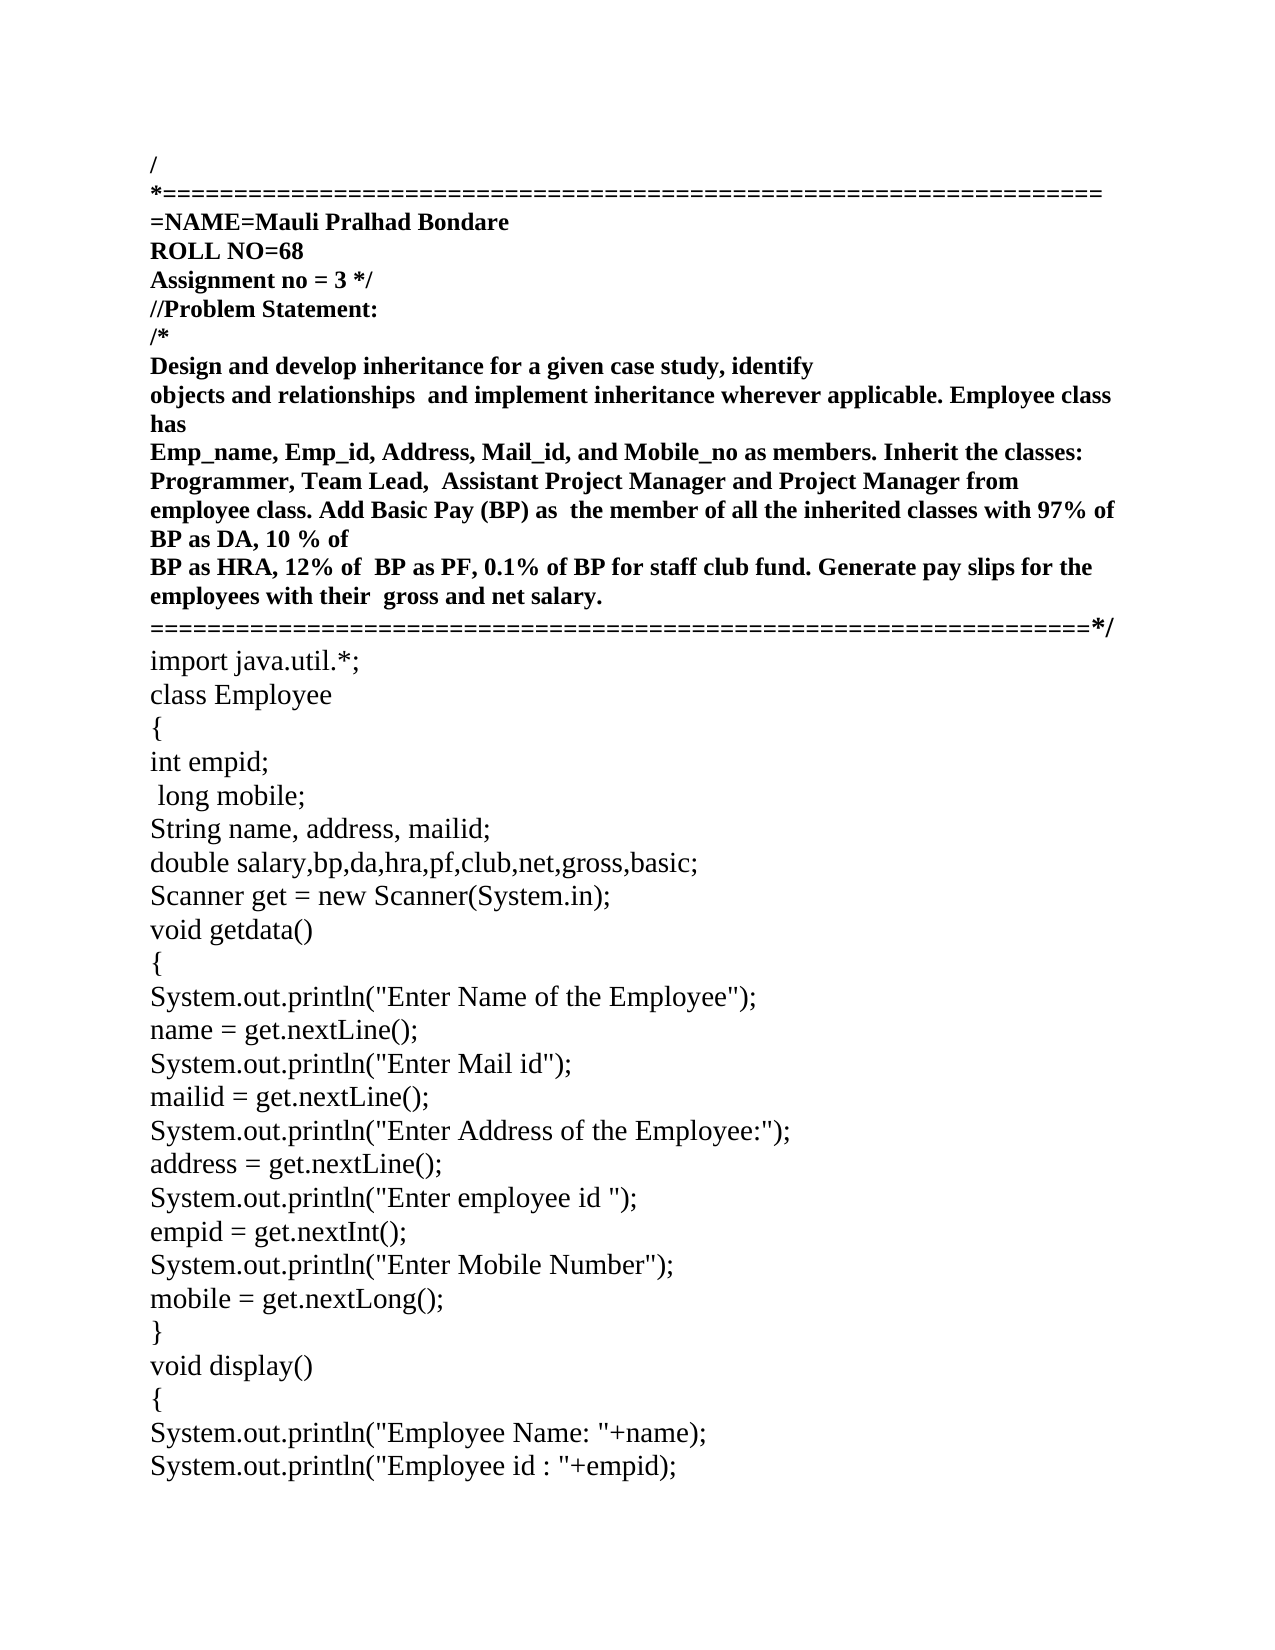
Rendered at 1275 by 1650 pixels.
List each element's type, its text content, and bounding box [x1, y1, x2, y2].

text Assignment no = 3 */ [150, 265, 1125, 294]
text } [150, 1314, 1125, 1348]
text System.out.println("Enter Name of the Employee"); [150, 979, 1125, 1012]
text Programmer, Team Lead, Assistant Project Manager and Project Manager from employee class. Add Basic Pay (BP) as the member of all the inherited classes with 97% of BP as DA, 10 % of [150, 466, 1125, 552]
text String name, address, mailid; [150, 811, 1125, 845]
text void getdata() [150, 912, 1125, 945]
text System.out.println("Employee Name: "+name); [150, 1415, 1125, 1448]
text Emp_name, Emp_id, Address, Mail_id, and Mobile_no as members. Inherit the classes: [150, 437, 1125, 466]
text ==================================================================*/ [150, 610, 1125, 643]
text address = get.nextLine(); [150, 1147, 1125, 1180]
text System.out.println("Employee id : "+empid); [150, 1448, 1125, 1482]
text int empid; [150, 744, 1125, 778]
text mobile = get.nextLong(); [150, 1281, 1125, 1314]
text System.out.println("Enter Mobile Number"); [150, 1247, 1125, 1281]
text name = get.nextLine(); [150, 1012, 1125, 1046]
text employees with their gross and net salary. [150, 581, 1125, 610]
text System.out.println("Enter employee id "); [150, 1180, 1125, 1214]
text { [150, 711, 1125, 744]
text import java.util.*; [150, 643, 1125, 677]
text BP as HRA, 12% of BP as PF, 0.1% of BP for staff club fund. Generate pay slips for the [150, 552, 1125, 581]
text class Employee [150, 677, 1125, 711]
text long mobile; [150, 778, 1125, 811]
text { [150, 945, 1125, 979]
text { [150, 1381, 1125, 1415]
text empid = get.nextInt(); [150, 1214, 1125, 1247]
text void display() [150, 1348, 1125, 1381]
text mailid = get.nextLine(); [150, 1079, 1125, 1113]
text /* [150, 322, 1125, 351]
text ROLL NO=68 [150, 236, 1125, 265]
text //Problem Statement: [150, 294, 1125, 322]
text System.out.println("Enter Address of the Employee:"); [150, 1113, 1125, 1147]
text double salary,bp,da,hra,pf,club,net,gross,basic; [150, 845, 1125, 878]
text objects and relationships and implement inheritance wherever applicable. Employee class has [150, 380, 1125, 437]
text Scanner get = new Scanner(System.in); [150, 878, 1125, 912]
text System.out.println("Enter Mail id"); [150, 1046, 1125, 1079]
text Design and develop inheritance for a given case study, identify [150, 351, 1125, 380]
text /*===================================================================NAME=Mauli Pralhad Bondare [150, 150, 1125, 236]
